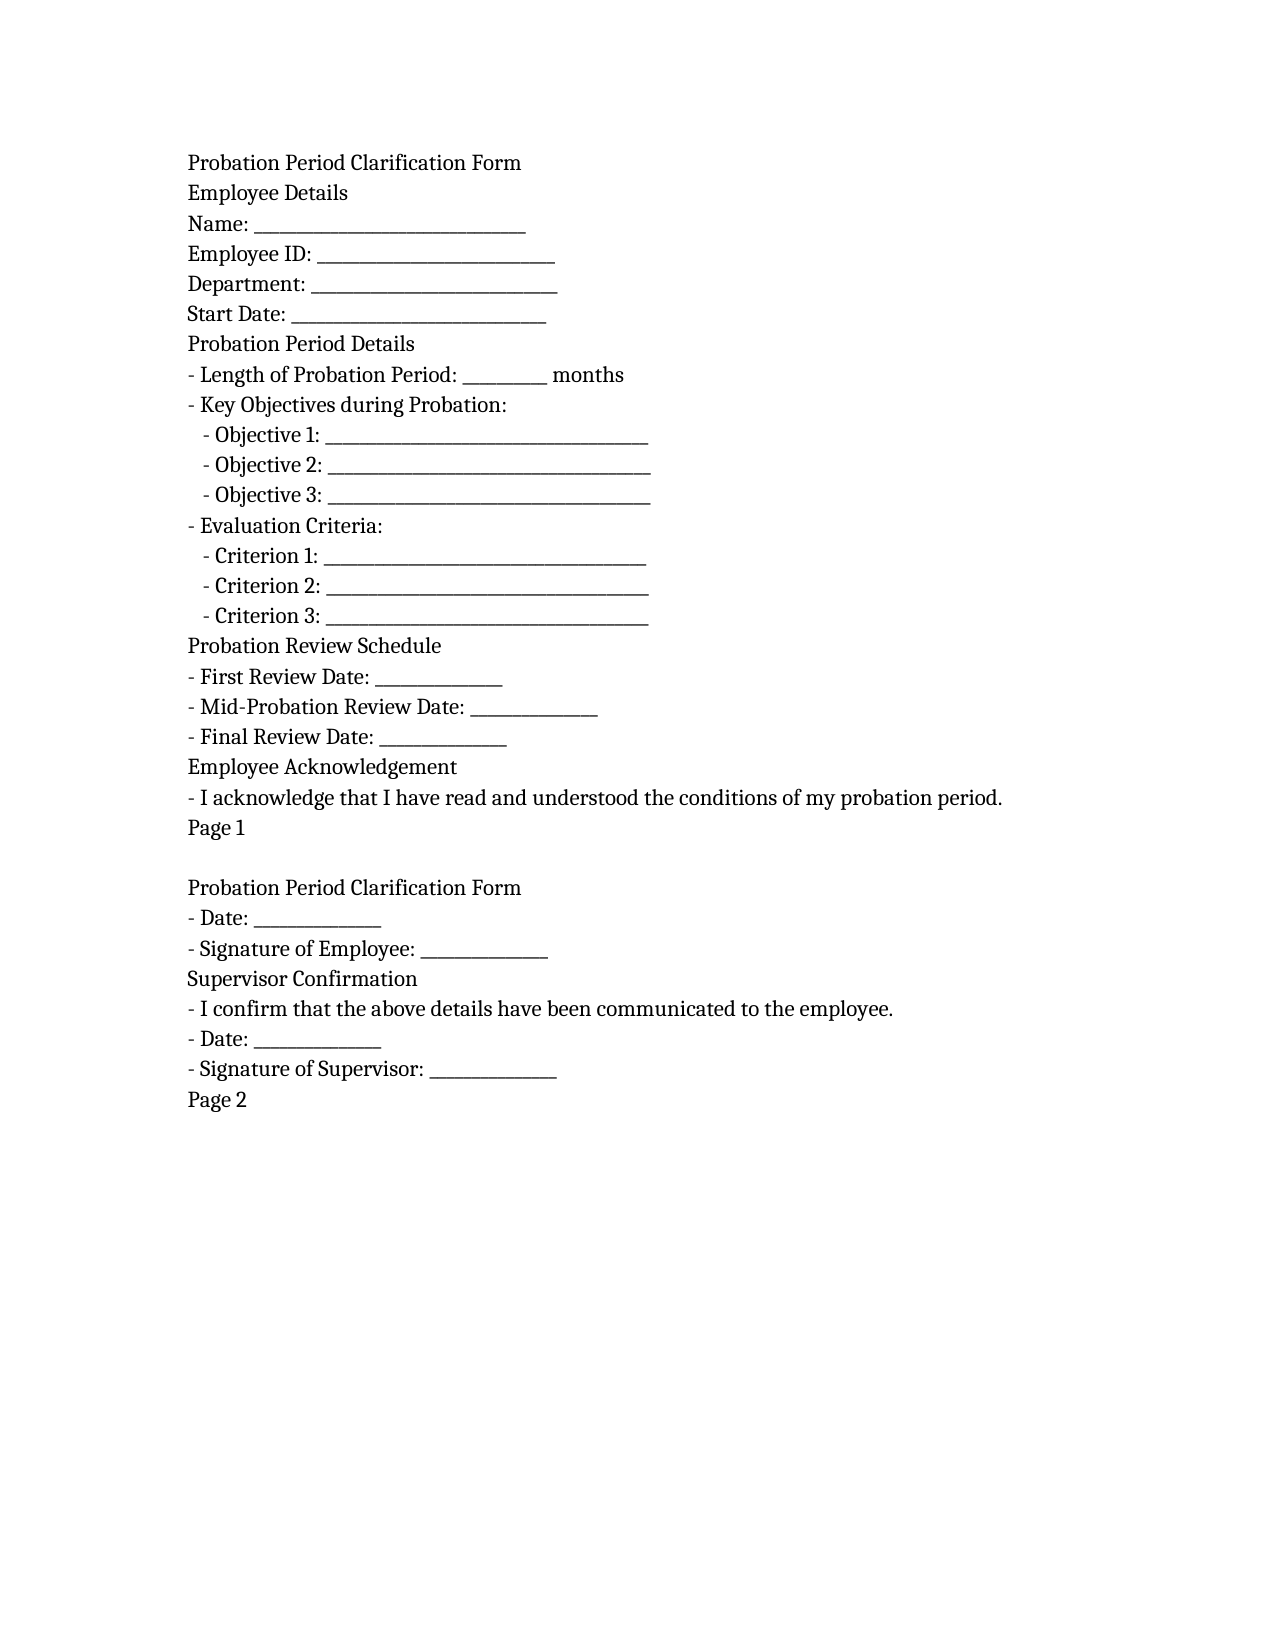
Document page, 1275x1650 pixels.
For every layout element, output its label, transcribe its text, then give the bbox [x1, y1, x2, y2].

text Probation Period Clarification Form Employee Details Name: ________________________________ Employee ID: ____________________________ Department: _____________________________ Start Date: ______________________________ Probation Period Details - Length of Probation Period: __________ months - Key Objectives during Probation: - Objective 1: ______________________________________ - Objective 2: ______________________________________ - Objective 3: ______________________________________ - Evaluation Criteria: - Criterion 1: ______________________________________ - Criterion 2: ______________________________________ - Criterion 3: ______________________________________ Probation Review Schedule - First Review Date: _______________ - Mid-Probation Review Date: _______________ - Final Review Date: _______________ Employee Acknowledgement - I acknowledge that I have read and understood the conditions of my probation period. Page 1 Probation Period Clarification Form - Date: _______________ - Signature of Employee: _______________ Supervisor Confirmation - I confirm that the above details have been communicated to the employee. - Date: _______________ - Signature of Supervisor: _______________ Page 2 [187, 150, 1087, 1173]
